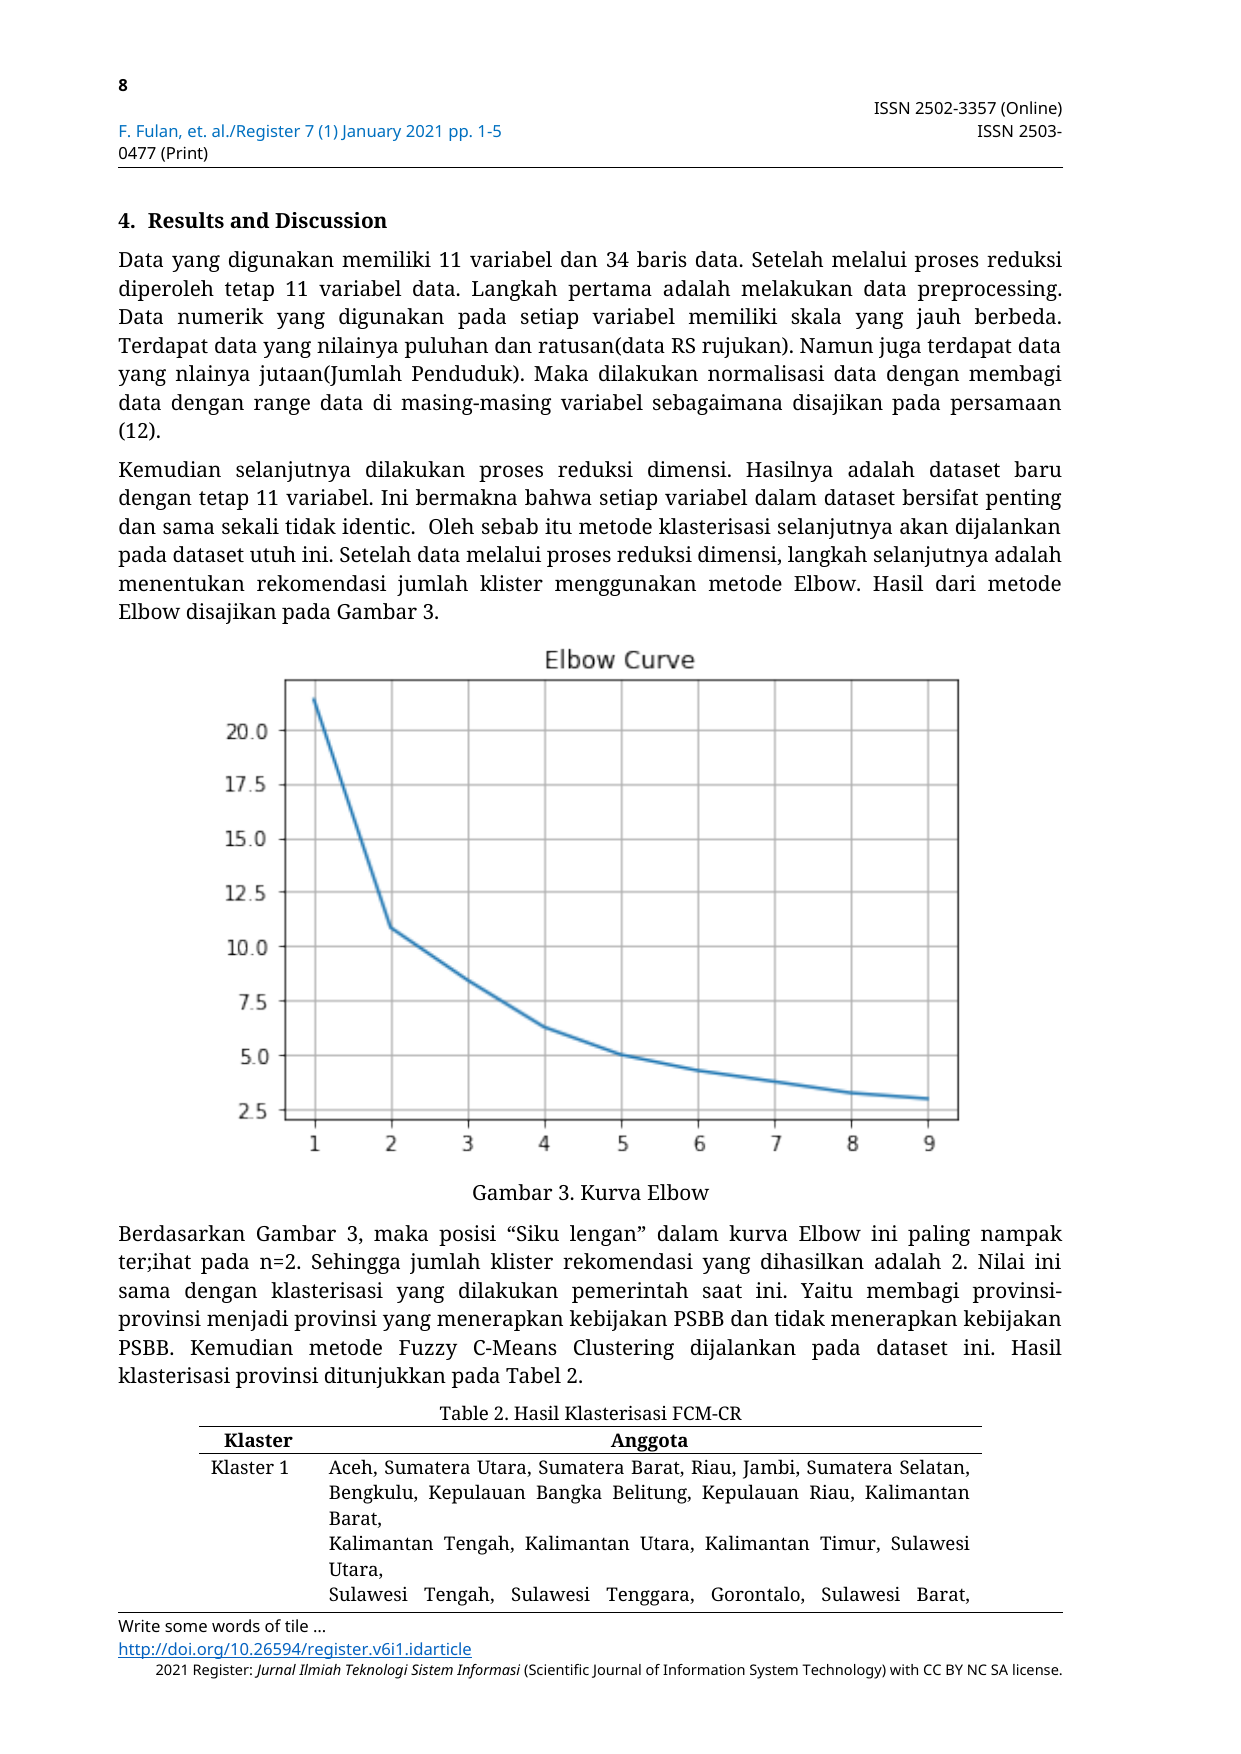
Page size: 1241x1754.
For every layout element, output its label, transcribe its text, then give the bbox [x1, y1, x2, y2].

table_cell Klaster 1 [199, 1454, 317, 1607]
text Berdasarkan Gambar 3, maka posisi “Siku lengan” dalam kurva Elbow ini paling nampak ter;ihat pada n=2. Sehingga jumlah klister rekomendasi yang dihasilkan adalah 2. Nilai ini sama dengan klasterisasi yang dilakukan pemerintah saat ini. Yaitu membagi provinsi-provinsi menjadi provinsi yang menerapkan kebijakan PSBB dan tidak menerapkan kebijakan PSBB. Kemudian metode Fuzzy C-Means Clustering dijalankan pada dataset ini. Hasil klasterisasi provinsi ditunjukkan pada Tabel 2. [118, 1219, 1063, 1389]
picture [210, 636, 972, 1168]
text Gambar 3. Kurva Elbow [118, 1178, 1063, 1206]
table_header Klaster [199, 1427, 317, 1453]
text Table 2. Hasil Klasterisasi FCM-CR [118, 1400, 1063, 1426]
text Data yang digunakan memiliki 11 variabel dan 34 baris data. Setelah melalui proses reduksi diperoleh tetap 11 variabel data. Langkah pertama adalah melakukan data preprocessing. Data numerik yang digunakan pada setiap variabel memiliki skala yang jauh berbeda. Terdapat data yang nilainya puluhan dan ratusan(data RS rujukan). Namun juga terdapat data yang nlainya jutaan(Jumlah Penduduk). Maka dilakukan normalisasi data dengan membagi data dengan range data di masing-masing variabel sebagaimana disajikan pada persamaan (12). [118, 246, 1063, 444]
table_header Anggota [317, 1427, 982, 1453]
text Kemudian selanjutnya dilakukan proses reduksi dimensi. Hasilnya adalah dataset baru dengan tetap 11 variabel. Ini bermakna bahwa setiap variabel dalam dataset bersifat penting dan sama sekali tidak identic. Oleh sebab itu metode klasterisasi selanjutnya akan dijalankan pada dataset utuh ini. Setelah data melalui proses reduksi dimensi, langkah selanjutnya adalah menentukan rekomendasi jumlah klister menggunakan metode Elbow. Hasil dari metode Elbow disajikan pada Gambar 3. [118, 455, 1063, 626]
text Results and Discussion [118, 207, 1063, 235]
